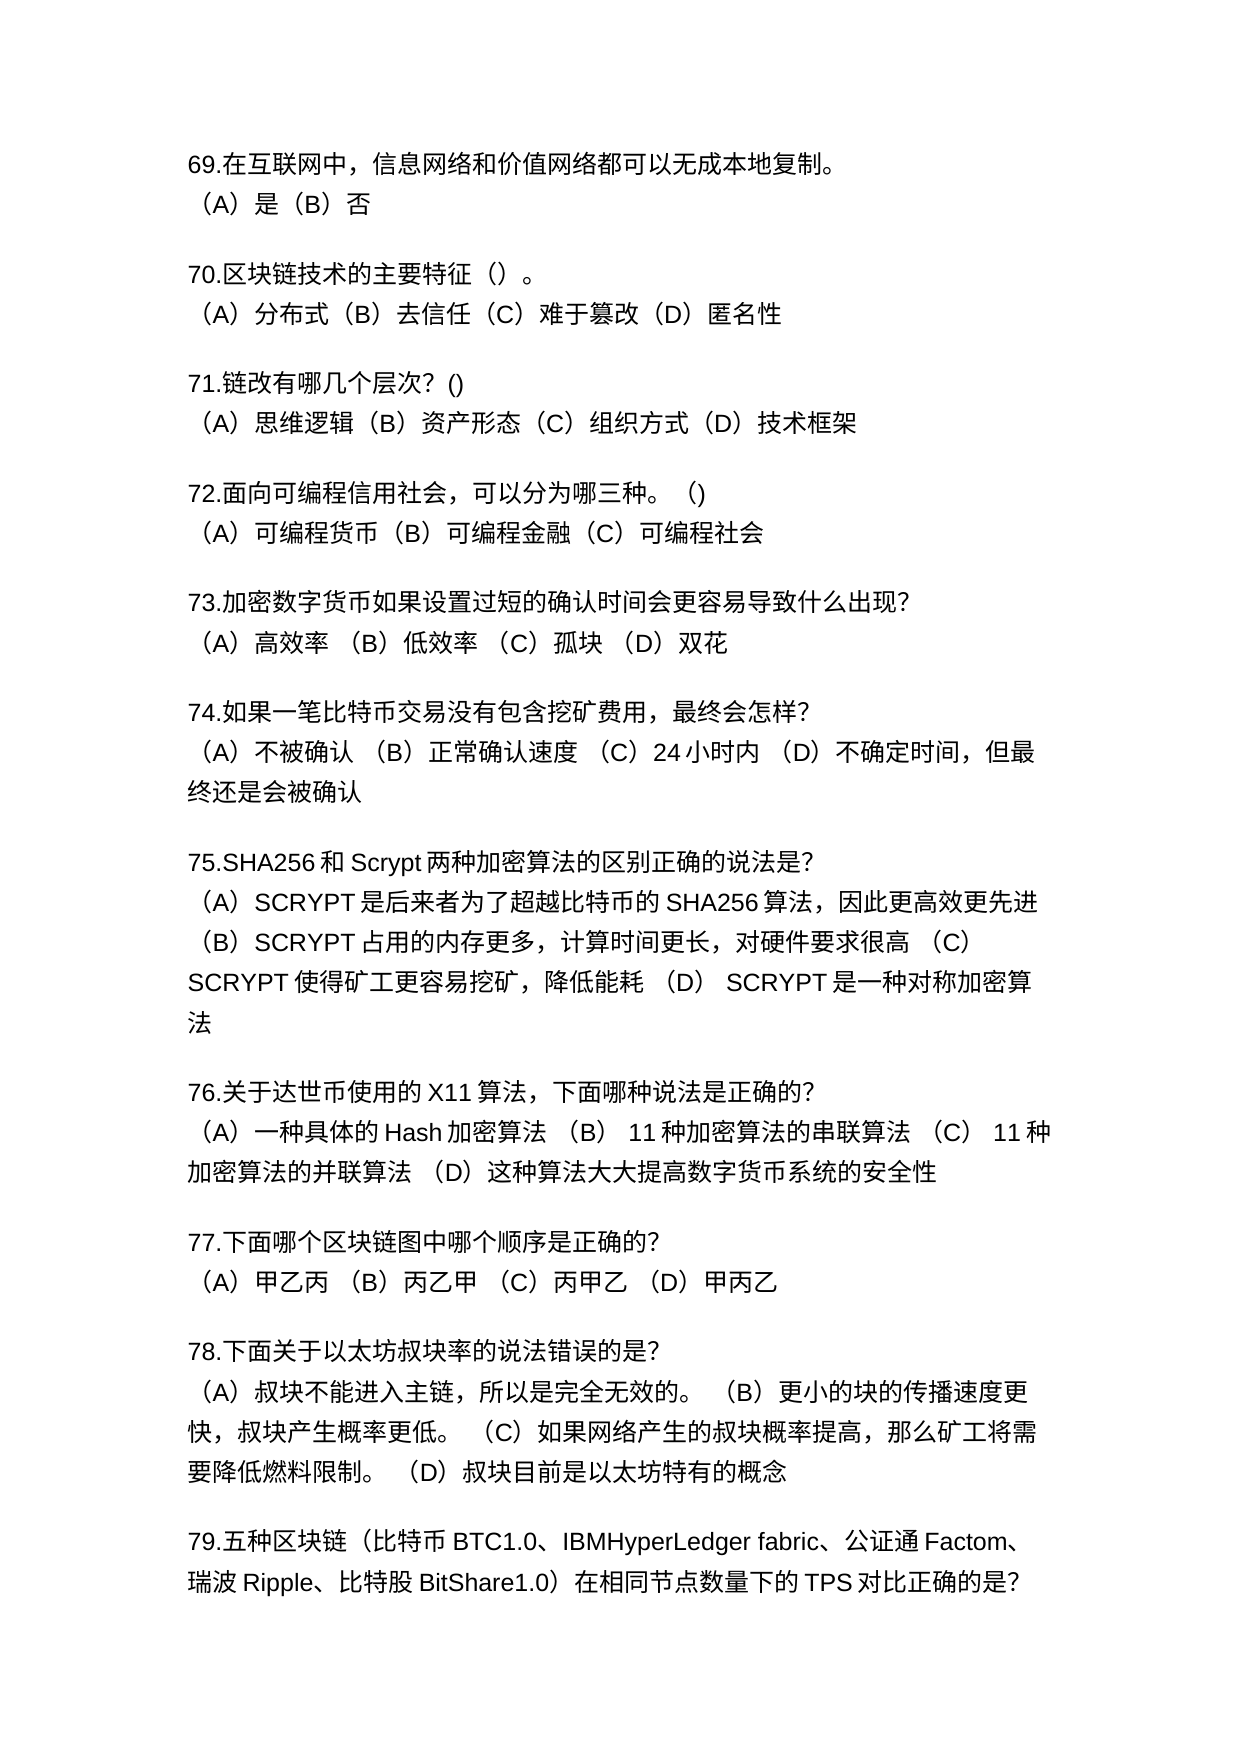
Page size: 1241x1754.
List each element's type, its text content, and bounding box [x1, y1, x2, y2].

text 75.SHA256和Scrypt两种加密算法的区别正确的说法是？ （A）SCRYPT是后来者为了超越比特币的SHA256算法，因此更高效更先进 （B）SCRYPT占用的内存更多，计算时间更长，对硬件要求很高 （C） SCRYPT使得矿工更容易挖矿，降低能耗 （D） SCRYPT是一种对称加密算法 [187, 848, 1053, 1037]
text 71.链改有哪几个层次？() （A）思维逻辑（B）资产形态（C）组织方式（D）技术框架 [187, 369, 1053, 438]
text 77.下面哪个区块链图中哪个顺序是正确的？ （A）甲乙丙 （B）丙乙甲 （C）丙甲乙 （D）甲丙乙 [187, 1228, 1053, 1297]
text 70.区块链技术的主要特征（）。 （A）分布式（B）去信任（C）难于篡改（D）匿名性 [187, 259, 1053, 328]
text 74.如果一笔比特币交易没有包含挖矿费用，最终会怎样？ （A）不被确认 （B）正常确认速度 （C）24小时内 （D）不确定时间，但最终还是会被确认 [187, 698, 1053, 807]
text 76.关于达世币使用的X11算法，下面哪种说法是正确的？ （A）一种具体的Hash加密算法 （B） 11种加密算法的串联算法 （C） 11种加密算法的并联算法 （D）这种算法大大提高数字货币系统的安全性 [187, 1078, 1053, 1187]
text 78.下面关于以太坊叔块率的说法错误的是？ （A）叔块不能进入主链，所以是完全无效的。 （B）更小的块的传播速度更快，叔块产生概率更低。 （C）如果网络产生的叔块概率提高，那么矿工将需要降低燃料限制。 （D）叔块目前是以太坊特有的概念 [187, 1337, 1053, 1487]
text 69.在互联网中，信息网络和价值网络都可以无成本地复制。 （A）是（B）否 [187, 150, 1053, 219]
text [187, 1527, 1053, 1596]
text 73.加密数字货币如果设置过短的确认时间会更容易导致什么出现？ （A）高效率 （B）低效率 （C）孤块 （D）双花 [187, 588, 1053, 657]
text 72.面向可编程信用社会，可以分为哪三种。（) （A）可编程货币（B）可编程金融（C）可编程社会 [187, 479, 1053, 548]
